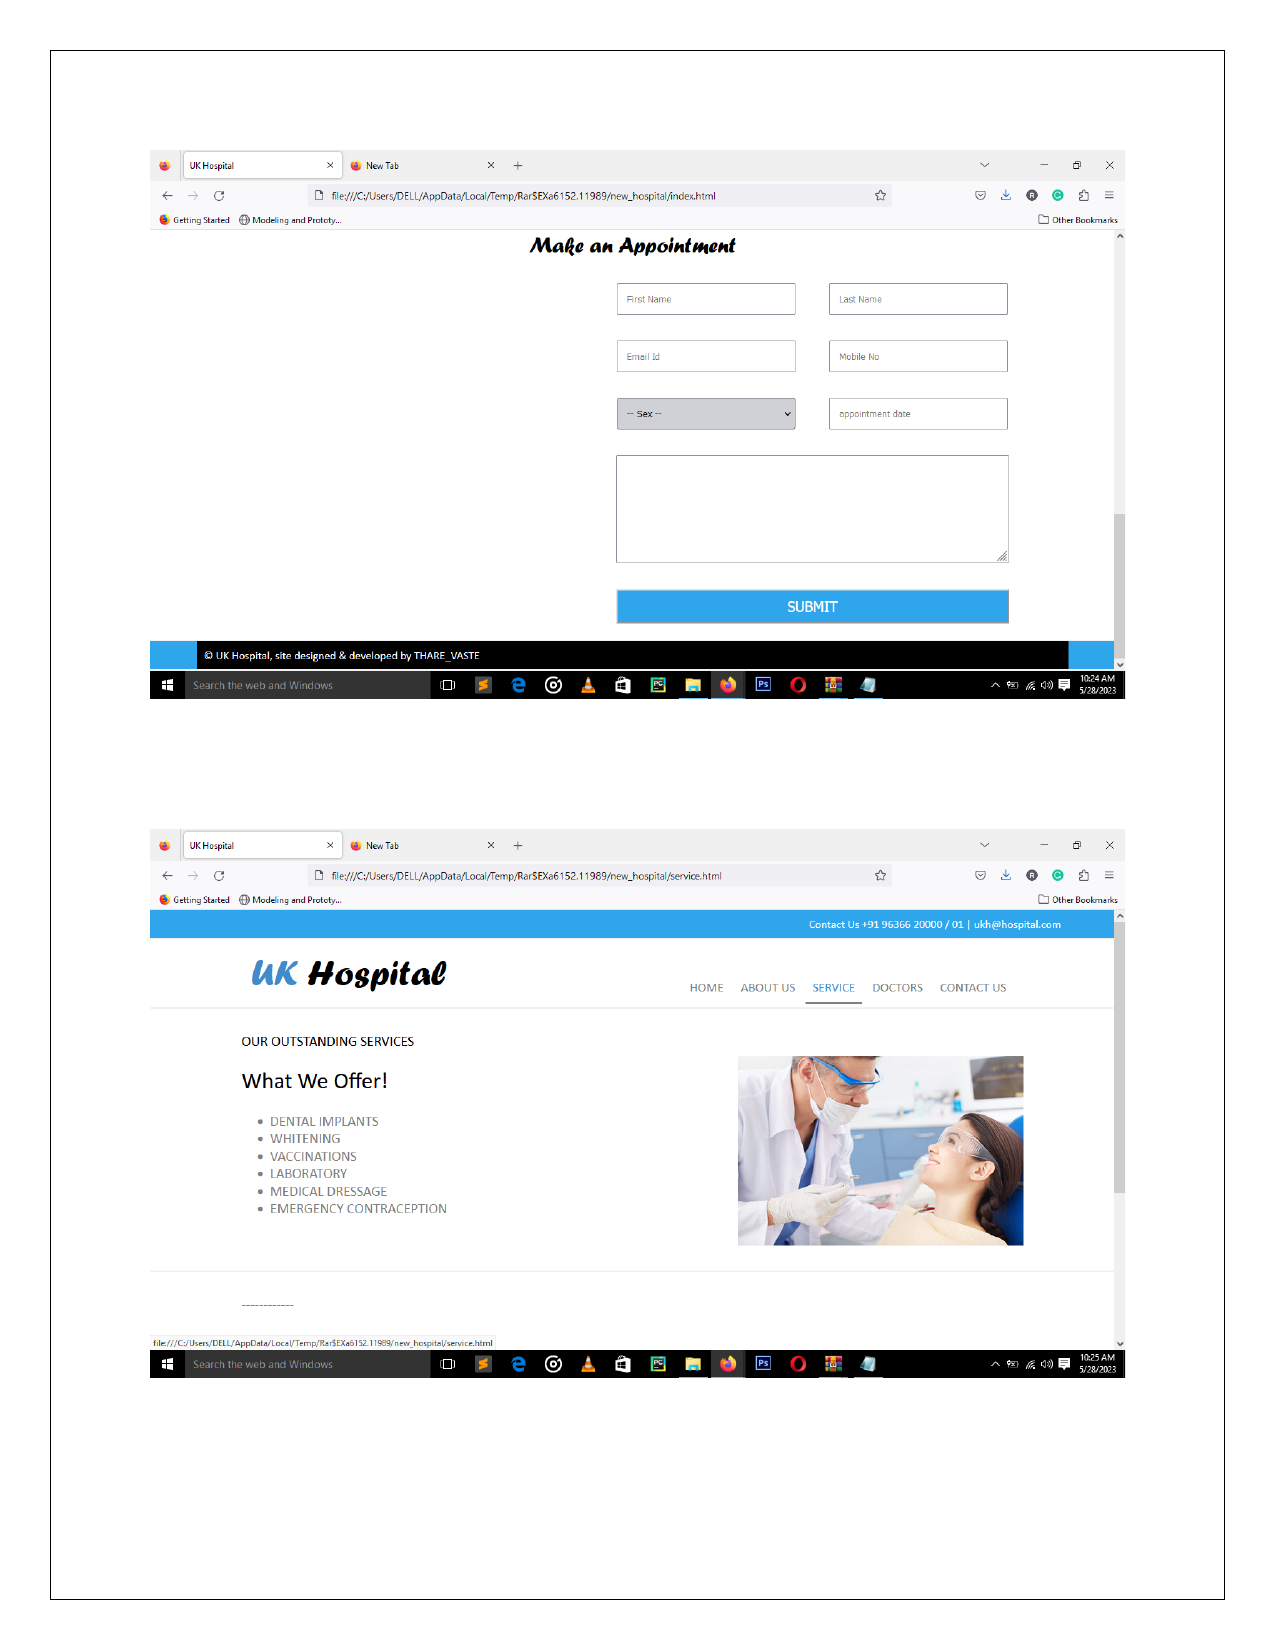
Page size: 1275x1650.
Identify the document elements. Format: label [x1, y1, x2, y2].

picture [150, 829, 1125, 1378]
picture [150, 150, 1125, 699]
